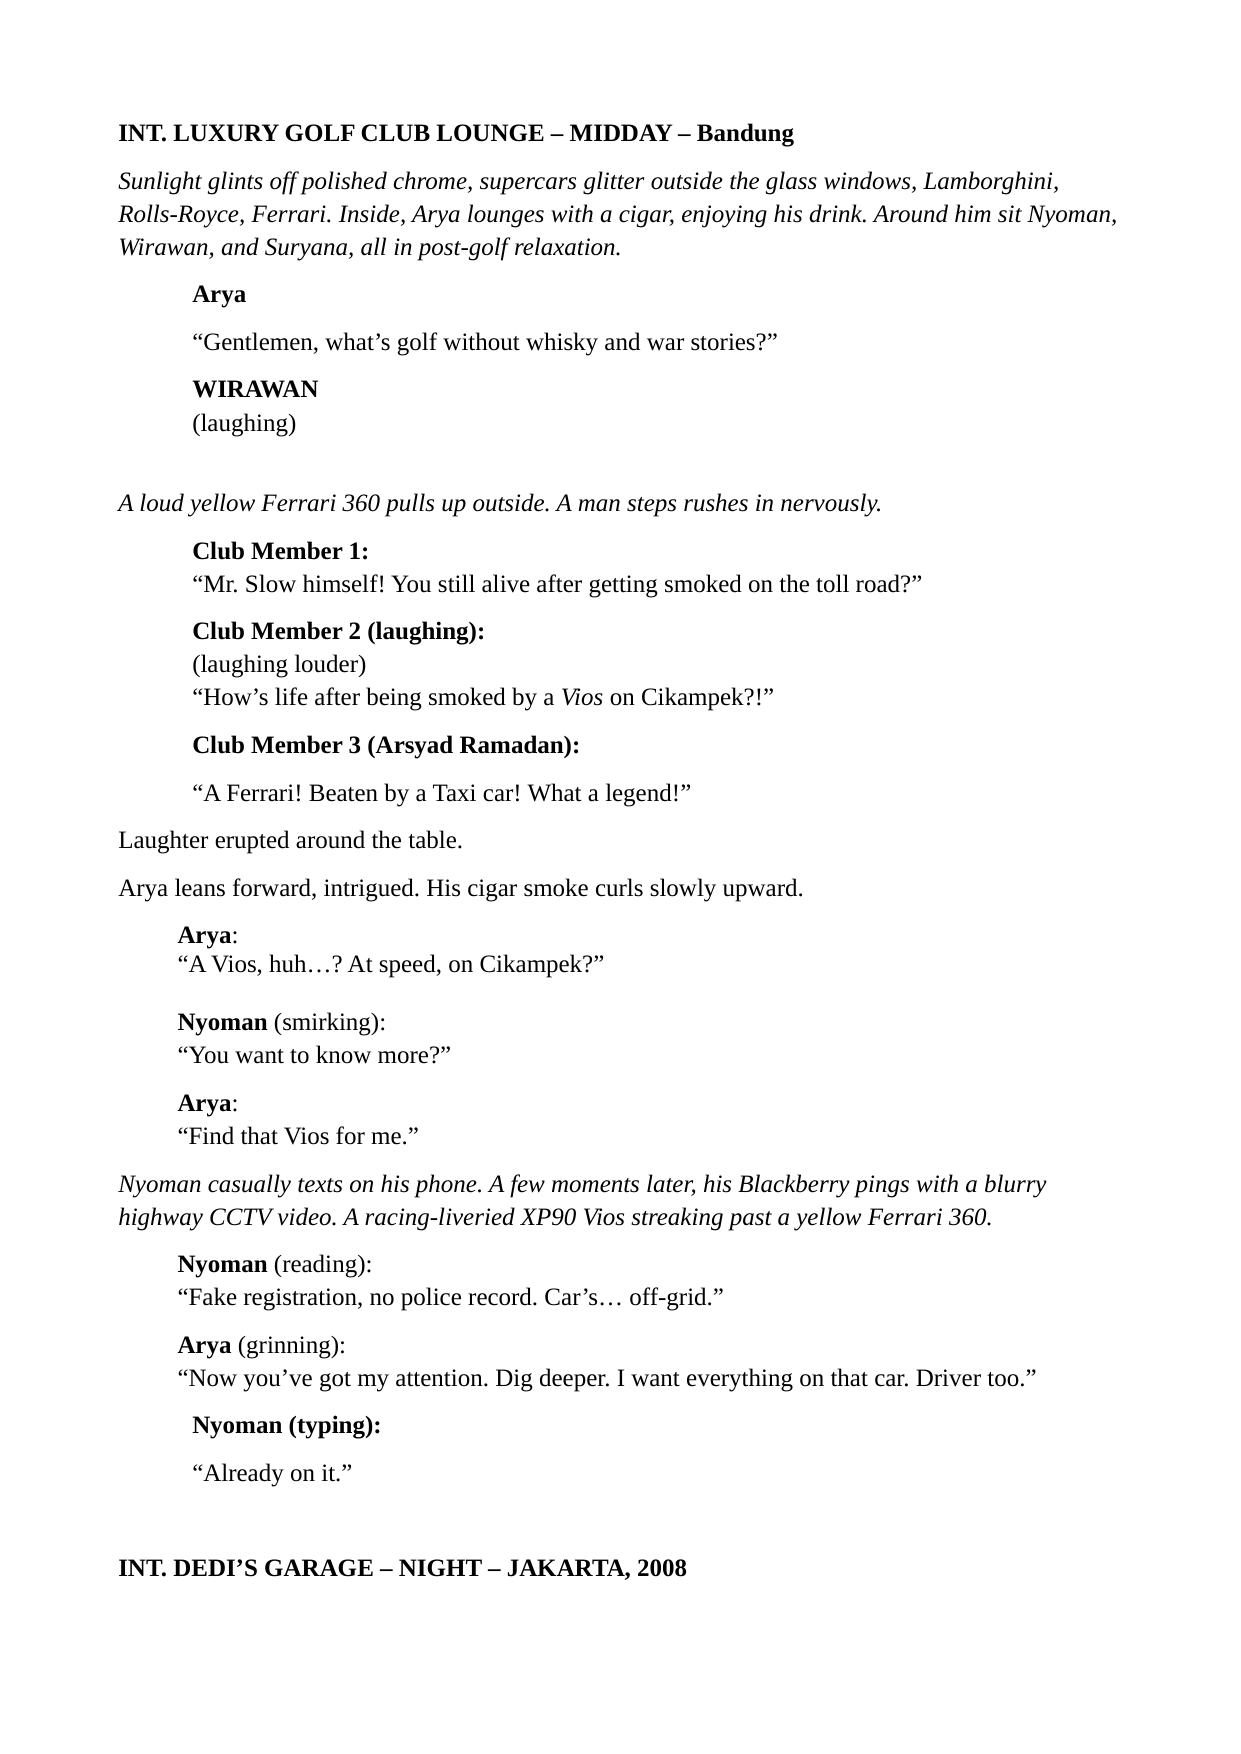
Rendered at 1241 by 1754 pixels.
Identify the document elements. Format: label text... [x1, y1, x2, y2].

text “A Ferrari! Beaten by a Taxi car! What a legend!” [118, 778, 1122, 806]
text WIRAWAN (laughing) [118, 374, 1122, 469]
text Nyoman (typing): [118, 1411, 1122, 1439]
text “Already on it.” [118, 1458, 1122, 1487]
text Arya leans forward, intrigued. His cigar smoke curls slowly upward. [118, 873, 1122, 902]
text Arya: “A Vios, huh…? At speed, on Cikampek?” [177, 921, 1063, 978]
text “Gentlemen, what’s golf without whisky and war stories?” [118, 327, 1122, 356]
text Arya: “Find that Vios for me.” [177, 1088, 1063, 1150]
text Nyoman (smirking): “You want to know more?” [177, 1007, 1063, 1069]
text Nyoman casually texts on his phone. A few moments later, his Blackberry pings with a blurry highway CCTV video. A racing-liveried XP90 Vios streaking past a yellow Ferrari 360. [118, 1169, 1122, 1231]
text Sunlight glints off polished chrome, supercars glitter outside the glass windows, Lamborghini, Rolls-Royce, Ferrari. Inside, Arya lounges with a cigar, enjoying his drink. Around him sit Nyoman, Wirawan, and Suryana, all in post-golf relaxation. [118, 166, 1122, 261]
text INT. LUXURY GOLF CLUB LOUNGE – MIDDAY – Bandung [118, 118, 1122, 147]
text Club Member 1: “Mr. Slow himself! You still alive after getting smoked on the toll road?” [118, 536, 1122, 598]
text Arya (grinning): “Now you’ve got my attention. Dig deeper. I want everything on that car. Driver too.” [177, 1330, 1063, 1392]
text Club Member 3 (Arsyad Ramadan): [118, 730, 1122, 759]
text Club Member 2 (laughing): (laughing louder) “How’s life after being smoked by a Vios on Cikampek?!” [118, 616, 1122, 711]
text INT. DEDI’S GARAGE – NIGHT – JAKARTA, 2008 [118, 1553, 1122, 1582]
text A loud yellow Ferrari 360 pulls up outside. A man steps rushes in nervously. [118, 488, 1122, 517]
text Nyoman (reading): “Fake registration, no police record. Car’s… off-grid.” [177, 1249, 1063, 1311]
text Laughter erupted around the table. [118, 825, 1122, 854]
text Arya [118, 279, 1122, 308]
